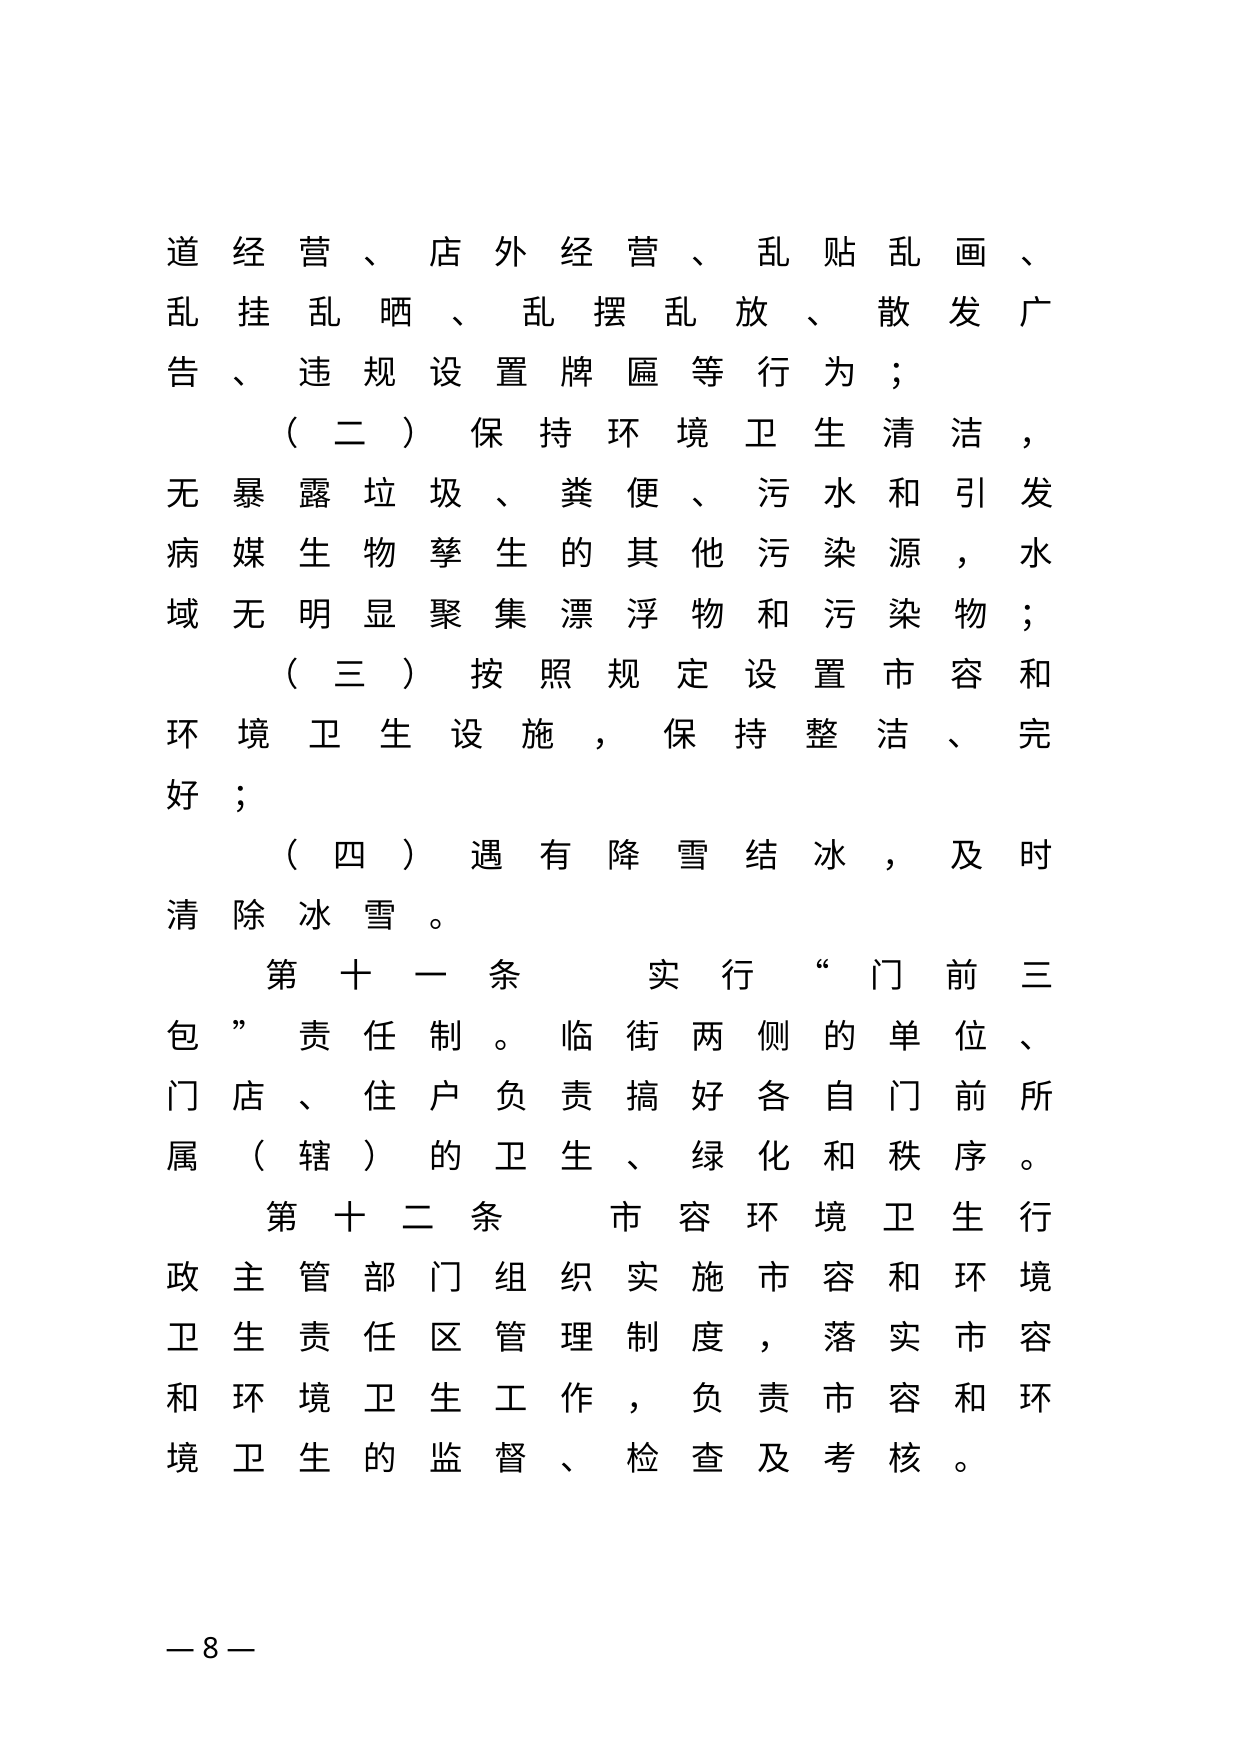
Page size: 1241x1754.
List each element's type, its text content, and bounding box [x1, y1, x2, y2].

text （二）保持环境卫生清洁，无暴露垃圾、粪便、污水和引发病媒生物孳生的其他污染源，水域无明显聚集漂浮物和污染物； [167, 400, 1085, 642]
text 第十一条 实行“门前三包”责任制。临街两侧的单位、门店、住户负责搞好各自门前所属（辖）的卫生、绿化和秩序。 [167, 943, 1085, 1184]
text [167, 219, 1085, 400]
text （三）按照规定设置市容和环境卫生设施，保持整洁、完好； [167, 642, 1085, 823]
text （四）遇有降雪结冰，及时清除冰雪。 [167, 823, 1085, 943]
text 第十二条 市容环境卫生行政主管部门组织实施市容和环境卫生责任区管理制度，落实市容和环境卫生工作，负责市容和环境卫生的监督、检查及考核。 [167, 1184, 1085, 1486]
